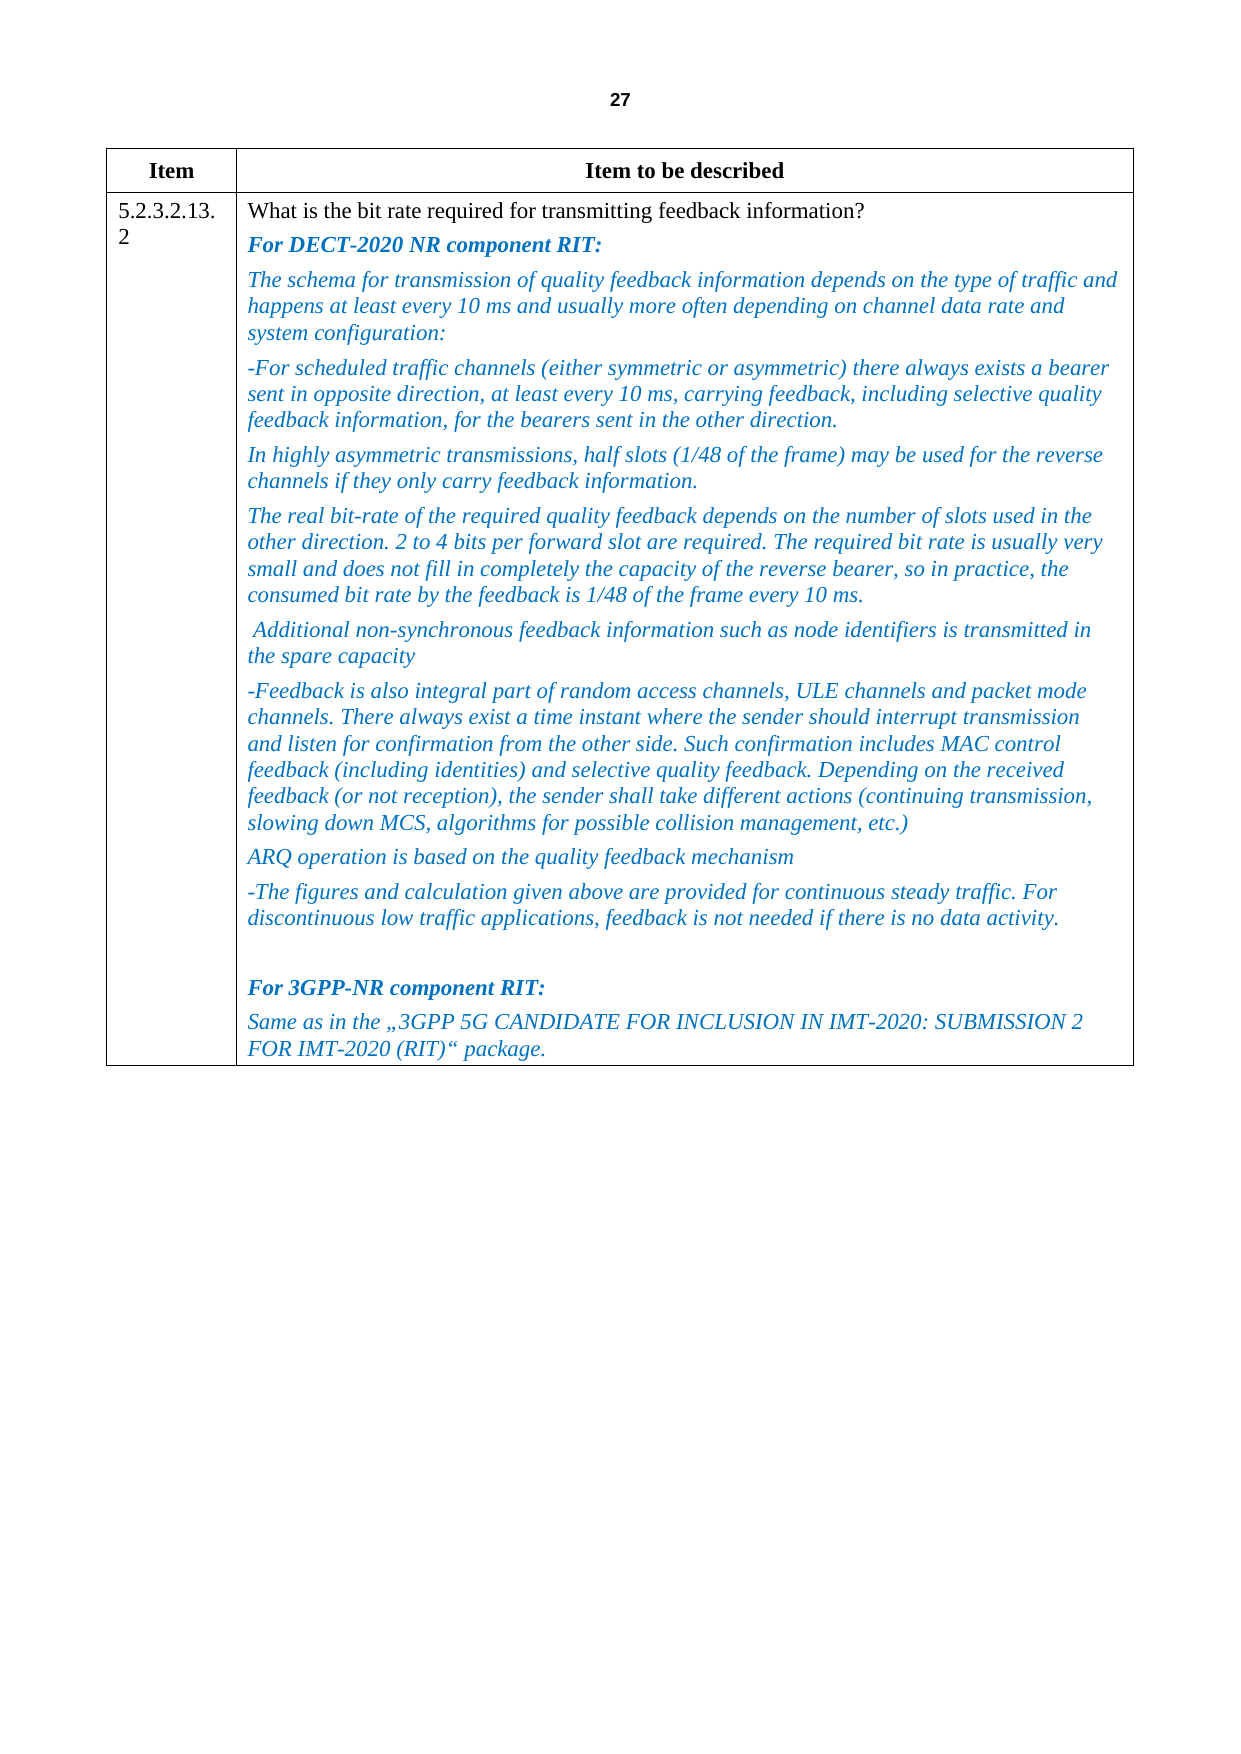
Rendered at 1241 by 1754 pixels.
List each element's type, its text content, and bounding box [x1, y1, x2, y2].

table_header Item to be described [237, 149, 1133, 192]
table_header Item [107, 149, 236, 192]
table_cell 5.2.3.2.13.2 [107, 193, 236, 1065]
table_cell What is the bit rate required for transmitting feedback information? For DECT-2020 NR component RIT: The schema for transmission of quality feedback information depends on the type of traffic and happens at least every 10 ms and usually more often depending on channel data rate and system configuration: -For scheduled traffic channels (either symmetric or asymmetric) there always exists a bearer sent in opposite direction, at least every 10 ms, carrying feedback, including selective quality feedback information, for the bearers sent in the other direction. In highly asymmetric transmissions, half slots (1/48 of the frame) may be used for the reverse channels if they only carry feedback information. The real bit-rate of the required quality feedback depends on the number of slots used in the other direction. 2 to 4 bits per forward slot are required. The required bit rate is usually very small and does not fill in completely the capacity of the reverse bearer, so in practice, the consumed bit rate by the feedback is 1/48 of the frame every 10 ms. Additional non-synchronous feedback information such as node identifiers is transmitted in the spare capacity -Feedback is also integral part of random access channels, ULE channels and packet mode channels. There always exist a time instant where the sender should interrupt transmission and listen for confirmation from the other side. Such confirmation includes MAC control feedback (including identities) and selective quality feedback. Depending on the received feedback (or not reception), the sender shall take different actions (continuing transmission, slowing down MCS, algorithms for possible collision management, etc.) ARQ operation is based on the quality feedback mechanism -The figures and calculation given above are provided for continuous steady traffic. For discontinuous low traffic applications, feedback is not needed if there is no data activity. For 3GPP-NR component RIT: Same as in the „3GPP 5G CANDIDATE FOR INCLUSION IN IMT-2020: SUBMISSION 2 FOR IMT-2020 (RIT)“ package. [237, 193, 1133, 1065]
